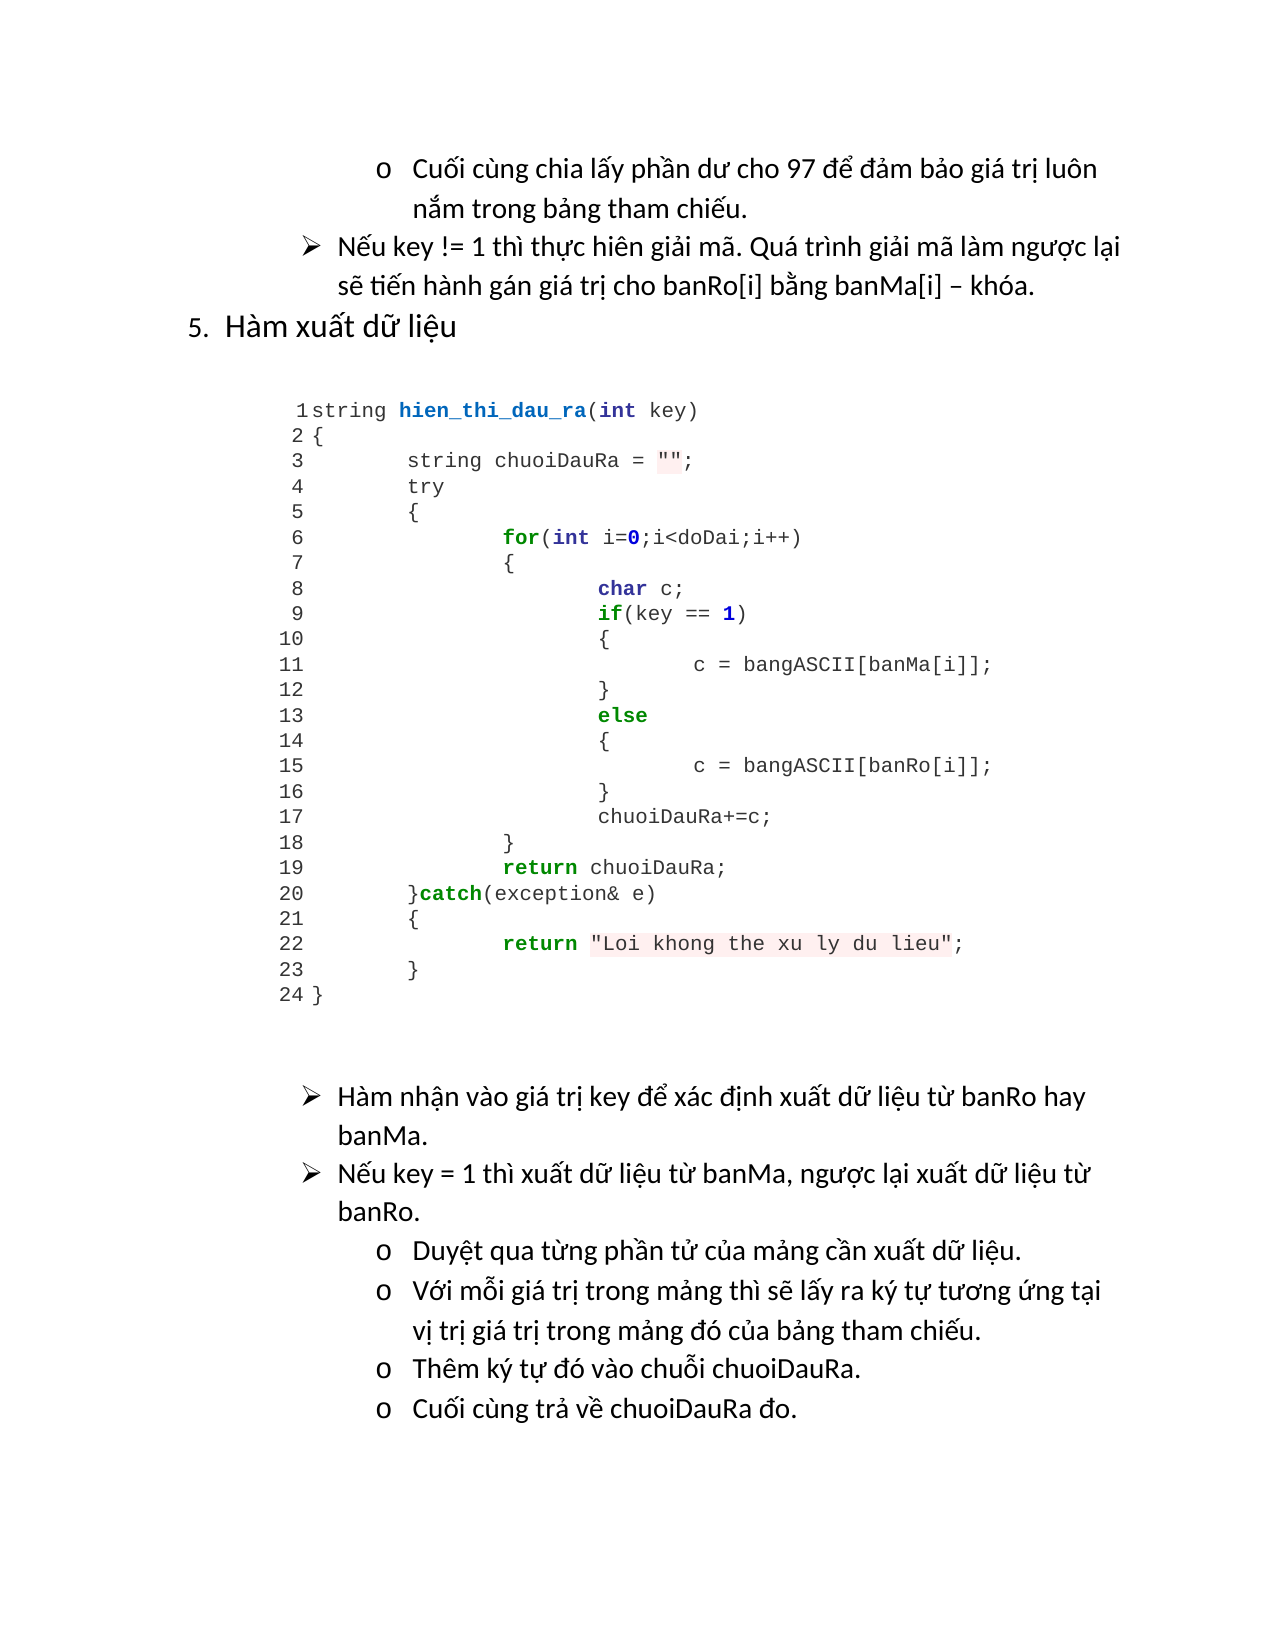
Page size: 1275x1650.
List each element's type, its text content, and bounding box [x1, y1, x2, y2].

list Nếu key != 1 thì thực hiên giải mã. Quá trình giải mã làm ngược lại sẽ tiến hành gán giá trị cho banRo[i] bằng banMa[i] – khóa. [300, 228, 1125, 302]
list Với mỗi giá trị trong mảng thì sẽ lấy ra ký tự tương ứng tại vị trị giá trị trong mảng đó của bảng tham chiếu. [375, 1272, 1125, 1347]
list Cuối cùng chia lấy phần dư cho 97 để đảm bảo giá trị luôn nắm trong bảng tham chiếu. [375, 150, 1125, 226]
table_header string hien_thi_dau_ra(int key) { string chuoiDauRa = ""; try { for(int i=0;i<doDai;i++) { char c; if(key == 1) { c = bangASCII[banMa[i]]; } else { c = bangASCII[banRo[i]]; } chuoiDauRa+=c; } return chuoiDauRa; }catch(exception& e) { return "Loi khong the xu ly du lieu"; } } [310, 366, 999, 1040]
list Duyệt qua từng phần tử của mảng cần xuất dữ liệu. [375, 1232, 1125, 1269]
list Cuối cùng trả về chuoiDauRa đo. [375, 1390, 1125, 1427]
list Hàm xuất dữ liệu [187, 305, 1125, 346]
table_header 1 2 3 4 5 6 7 8 9 10 11 12 13 14 15 16 17 18 19 20 21 22 23 24 [277, 366, 310, 1040]
list Hàm nhận vào giá trị key để xác định xuất dữ liệu từ banRo hay banMa. [300, 1078, 1125, 1152]
list Nếu key = 1 thì xuất dữ liệu từ banMa, ngược lại xuất dữ liệu từ banRo. [300, 1155, 1125, 1229]
list Thêm ký tự đó vào chuỗi chuoiDauRa. [375, 1350, 1125, 1387]
